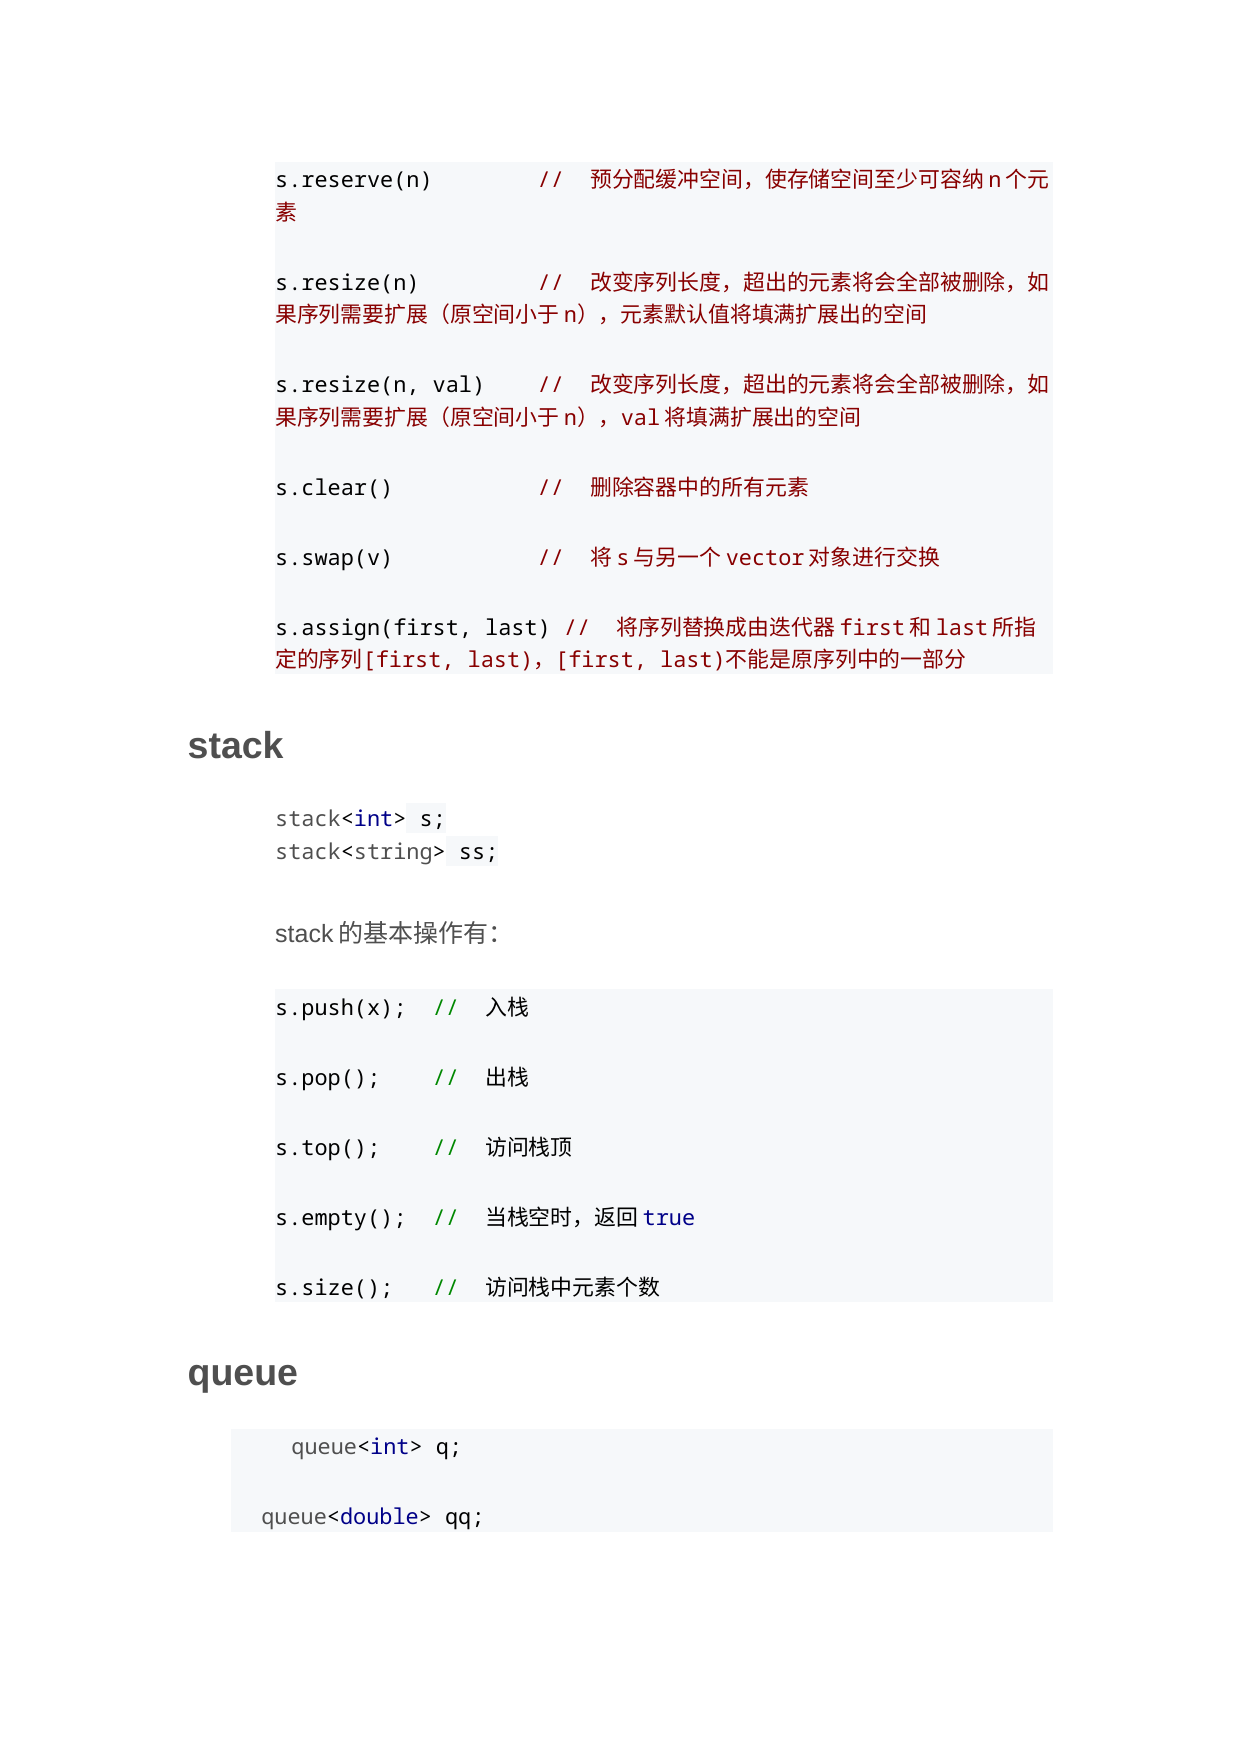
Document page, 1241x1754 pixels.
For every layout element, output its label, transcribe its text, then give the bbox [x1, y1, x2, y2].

text queue<double> qq; [231, 1499, 1053, 1532]
text s.resize(n, val) // 改变序列长度，超出的元素将会全部被删除，如果序列需要扩展（原空间小于n），val将填满扩展出的空间 [275, 367, 1053, 432]
text s.push(x); // 入栈 [275, 989, 1053, 1022]
subtitle queue [187, 1339, 1053, 1404]
text stack<string> ss; [231, 834, 1053, 867]
text stack<int> s; [187, 802, 1053, 834]
text s.empty(); // 当栈空时，返回true [275, 1199, 1053, 1232]
text s.pop(); // 出栈 [275, 1059, 1053, 1092]
text s.assign(first, last) // 将序列替换成由迭代器first和last所指定的序列[first, last)，[first, last)不能是原序列中的一部分 [275, 609, 1053, 674]
text s.top(); // 访问栈顶 [275, 1129, 1053, 1162]
text s.reserve(n) // 预分配缓冲空间，使存储空间至少可容纳n个元素 [275, 162, 1053, 227]
text stack的基本操作有： [275, 899, 1053, 964]
text s.size(); // 访问栈中元素个数 [275, 1269, 1053, 1302]
text s.resize(n) // 改变序列长度，超出的元素将会全部被删除，如果序列需要扩展（原空间小于n），元素默认值将填满扩展出的空间 [275, 264, 1053, 329]
text s.swap(v) // 将s与另一个vector对象进行交换 [275, 539, 1053, 572]
text queue<int> q; [231, 1429, 1053, 1462]
subtitle stack [187, 712, 1053, 777]
text s.clear() // 删除容器中的所有元素 [275, 469, 1053, 502]
